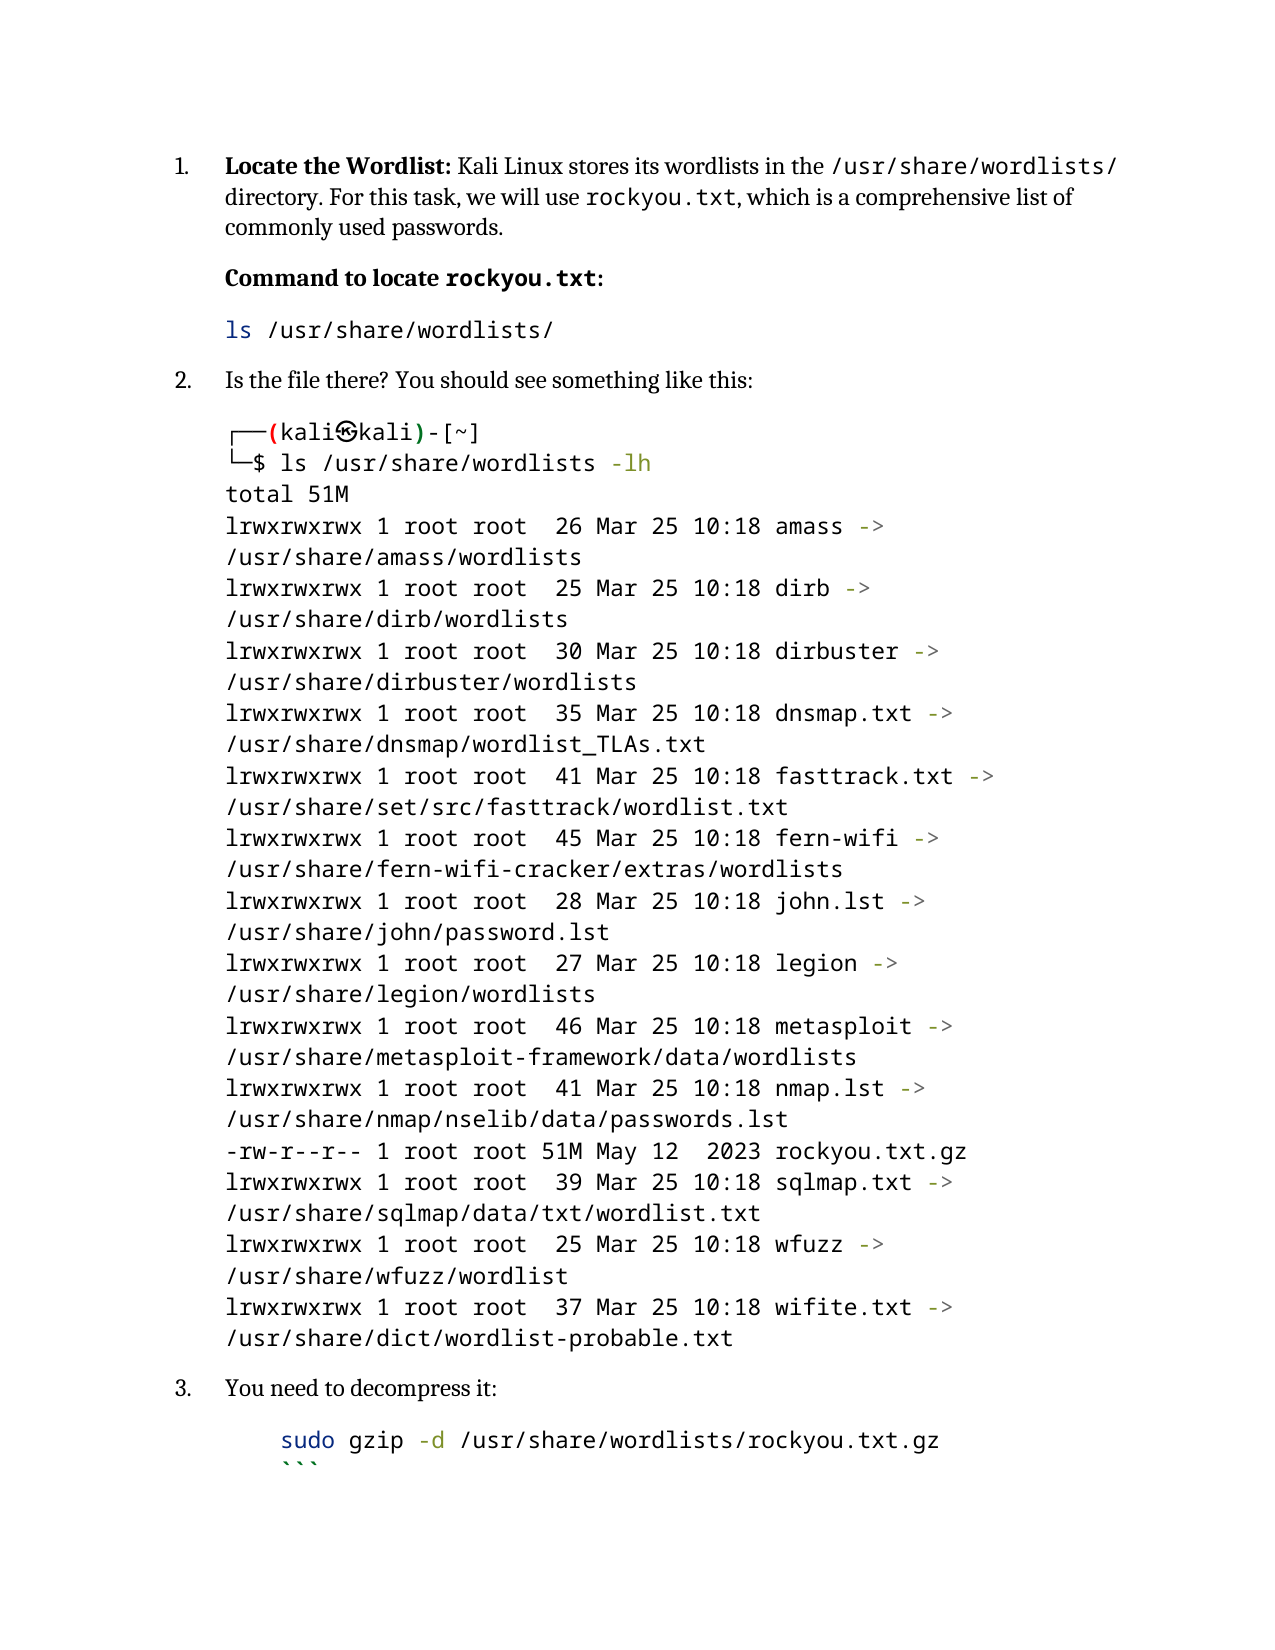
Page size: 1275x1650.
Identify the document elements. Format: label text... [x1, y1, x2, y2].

list Locate the Wordlist: Kali Linux stores its wordlists in the /usr/share/wordlists/ directory. For this task, we will use rockyou.txt, which is a comprehensive list of commonly used passwords. [175, 150, 1125, 241]
list Is the file there? You should see something like this: [175, 366, 1125, 395]
list Command to locate rockyou.txt: [175, 262, 1125, 293]
list ls /usr/share/wordlists/ [175, 314, 1125, 345]
list You need to decompress it: [175, 1374, 1125, 1403]
list ┌──(kali㉿kali)-[~] └─$ ls /usr/share/wordlists -lh total 51M lrwxrwxrwx 1 root root 26 Mar 25 10:18 amass -> /usr/share/amass/wordlists lrwxrwxrwx 1 root root 25 Mar 25 10:18 dirb -> /usr/share/dirb/wordlists lrwxrwxrwx 1 root root 30 Mar 25 10:18 dirbuster -> /usr/share/dirbuster/wordlists lrwxrwxrwx 1 root root 35 Mar 25 10:18 dnsmap.txt -> /usr/share/dnsmap/wordlist_TLAs.txt lrwxrwxrwx 1 root root 41 Mar 25 10:18 fasttrack.txt -> /usr/share/set/src/fasttrack/wordlist.txt lrwxrwxrwx 1 root root 45 Mar 25 10:18 fern-wifi -> /usr/share/fern-wifi-cracker/extras/wordlists lrwxrwxrwx 1 root root 28 Mar 25 10:18 john.lst -> /usr/share/john/password.lst lrwxrwxrwx 1 root root 27 Mar 25 10:18 legion -> /usr/share/legion/wordlists lrwxrwxrwx 1 root root 46 Mar 25 10:18 metasploit -> /usr/share/metasploit-framework/data/wordlists lrwxrwxrwx 1 root root 41 Mar 25 10:18 nmap.lst -> /usr/share/nmap/nselib/data/passwords.lst -rw-r--r-- 1 root root 51M May 12 2023 rockyou.txt.gz lrwxrwxrwx 1 root root 39 Mar 25 10:18 sqlmap.txt -> /usr/share/sqlmap/data/txt/wordlist.txt lrwxrwxrwx 1 root root 25 Mar 25 10:18 wfuzz -> /usr/share/wfuzz/wordlist lrwxrwxrwx 1 root root 37 Mar 25 10:18 wifite.txt -> /usr/share/dict/wordlist-probable.txt [175, 416, 1125, 1353]
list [175, 1424, 1125, 1486]
